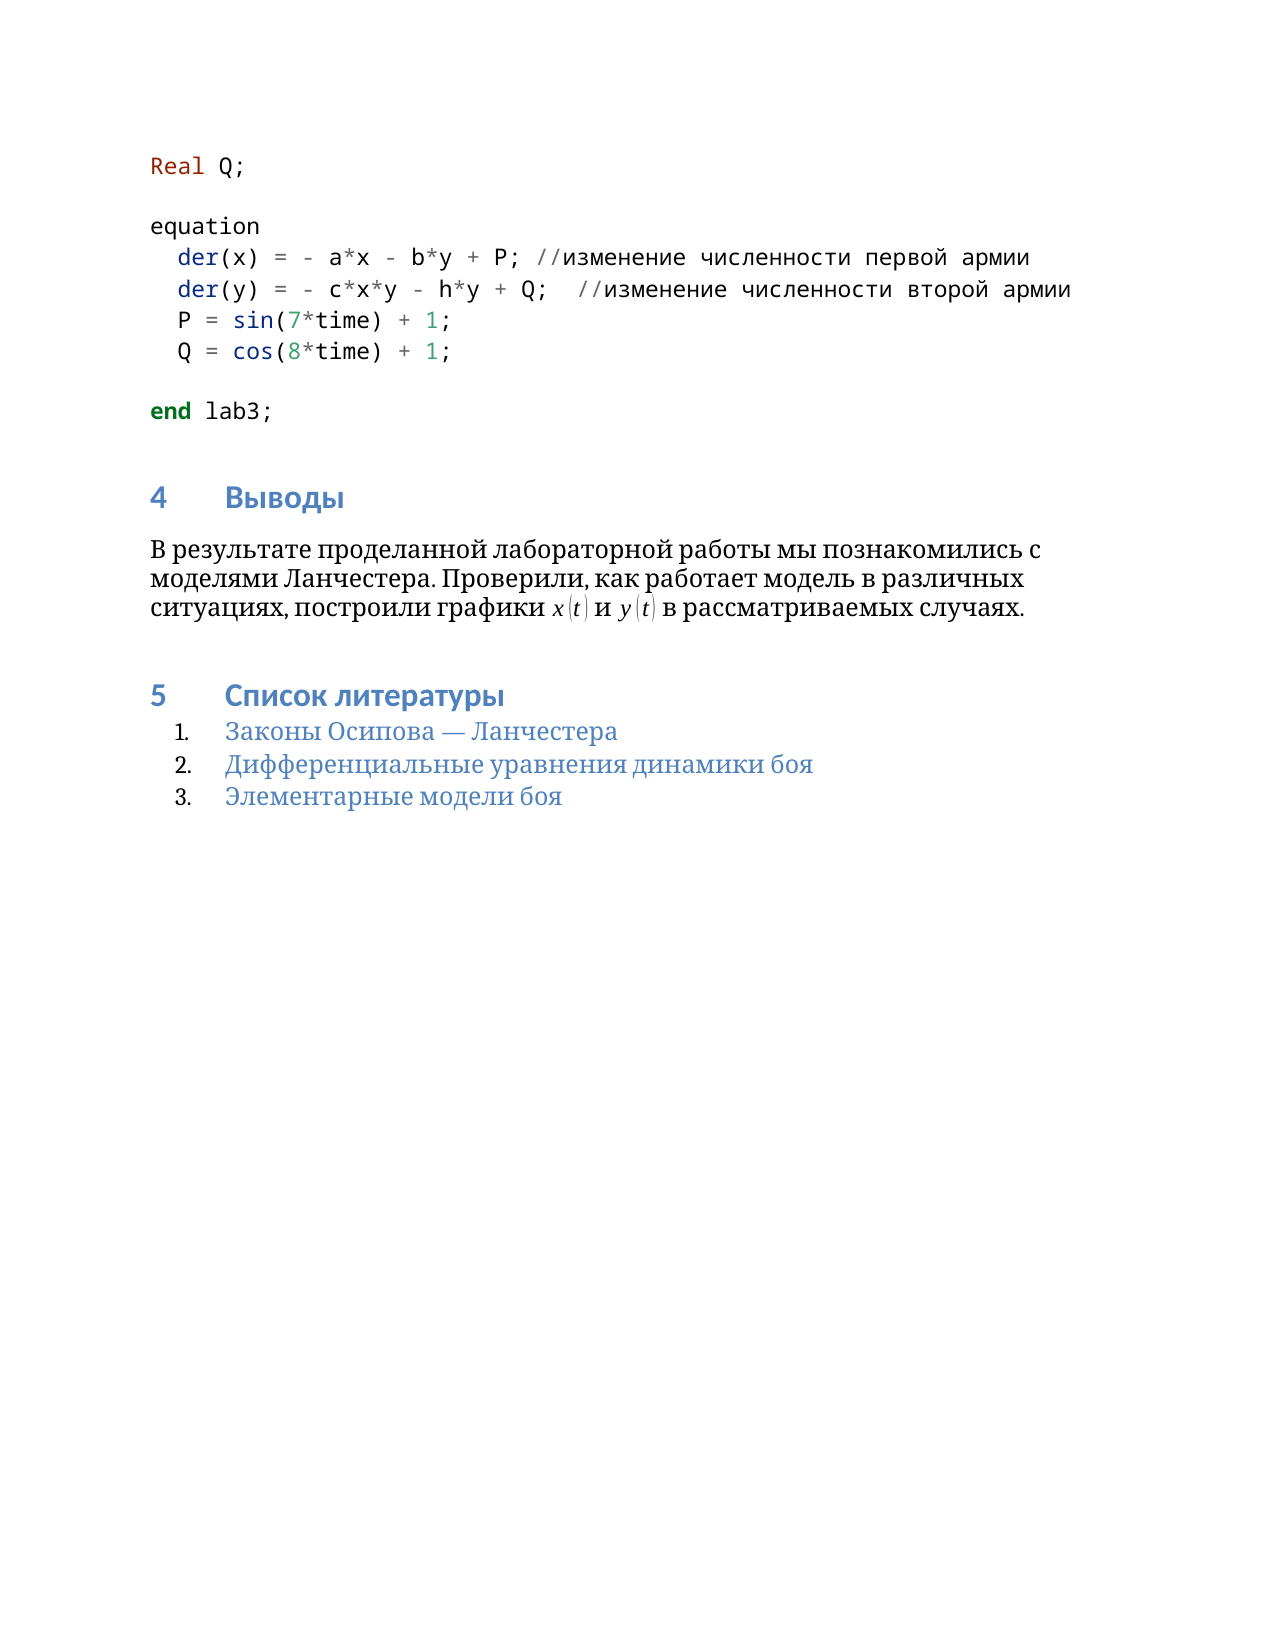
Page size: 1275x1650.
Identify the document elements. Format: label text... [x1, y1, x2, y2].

subtitle 4 Выводы [150, 476, 1125, 517]
list Дифференциальные уравнения динамики боя [175, 751, 1125, 779]
subtitle 5 Список литературы [150, 674, 1125, 714]
list Законы Осипова — Ланчестера [175, 718, 1125, 747]
list Элементарные модели боя [175, 783, 1125, 812]
text В результате проделанной лабораторной работы мы познакомились с моделями Ланчестера. Проверили, как работает модель в различных ситуациях, построили графики и в рассматриваемых случаях. [150, 536, 1125, 624]
